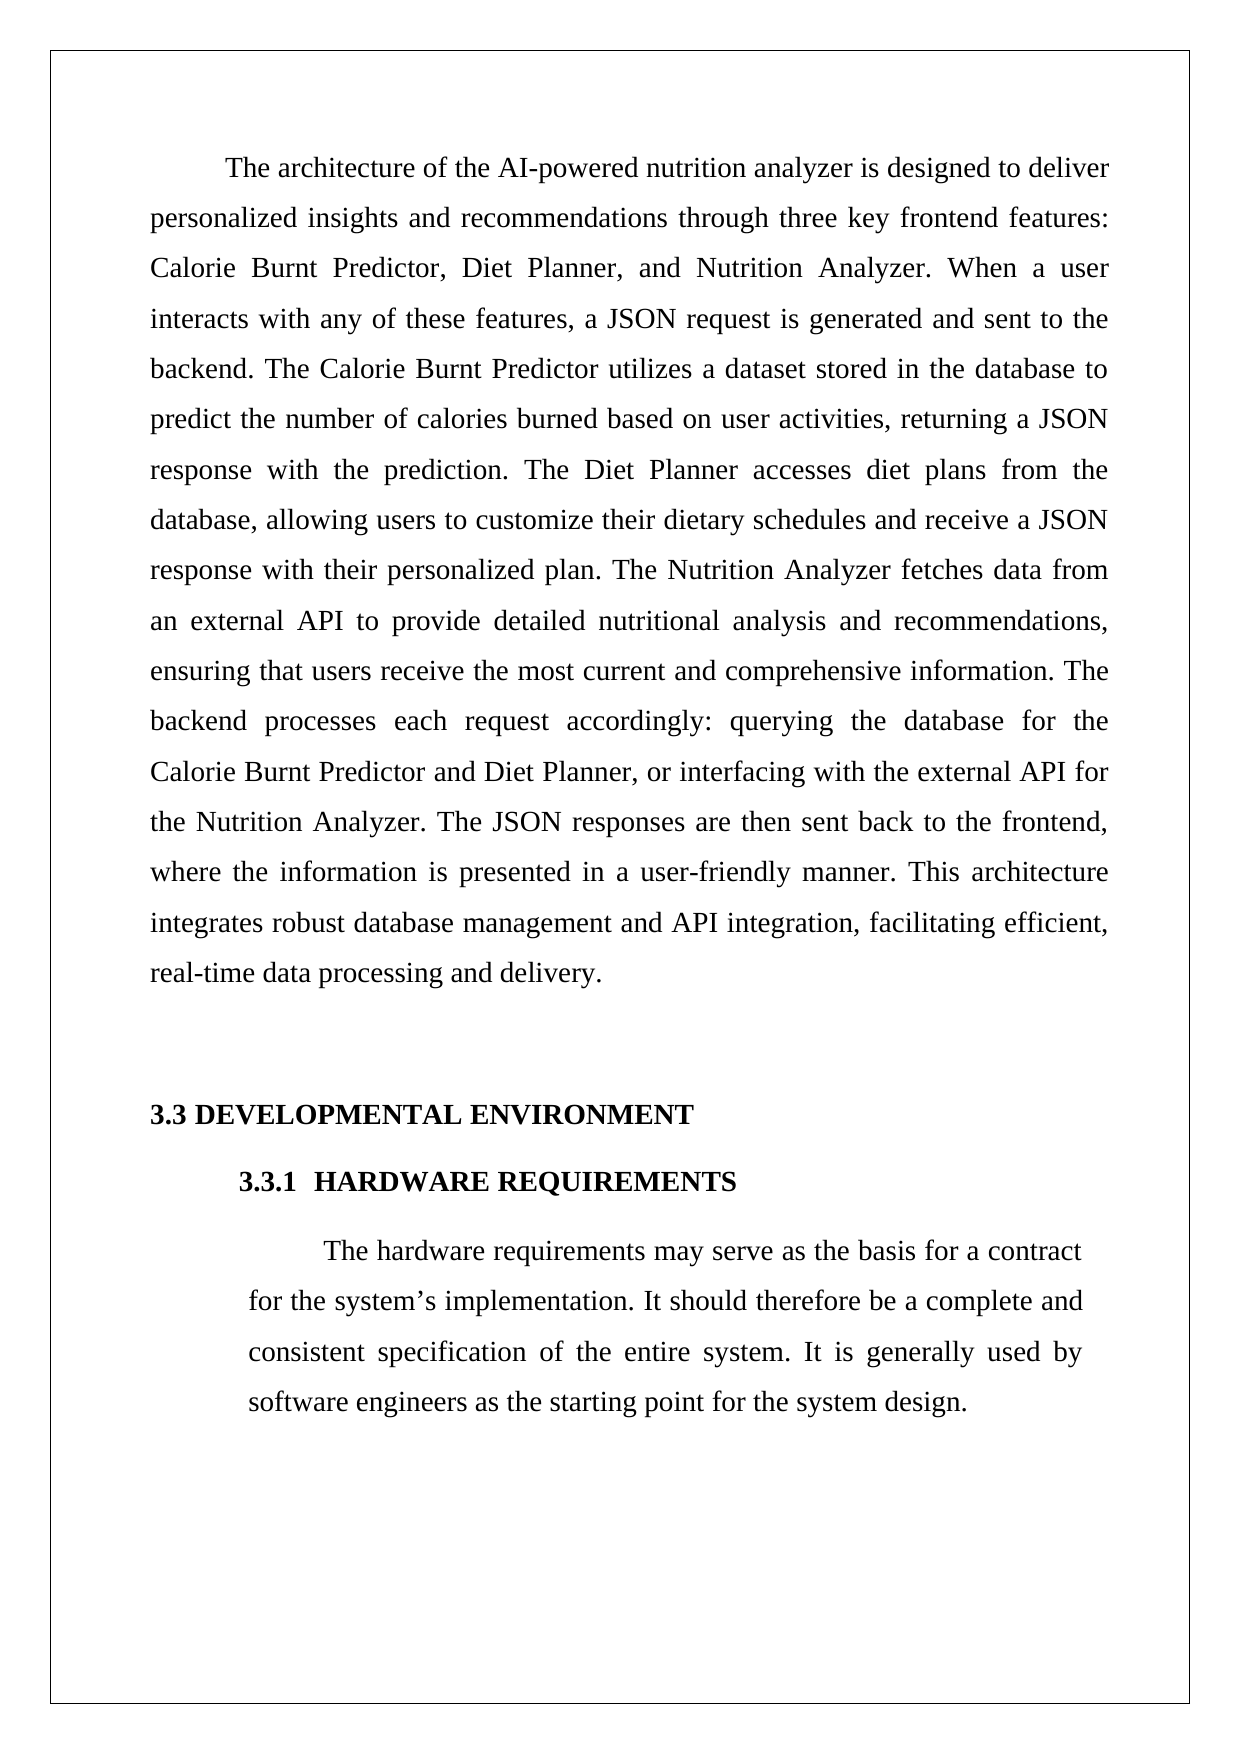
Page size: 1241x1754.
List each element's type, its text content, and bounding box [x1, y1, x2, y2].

subtitle DEVELOPMENTAL ENVIRONMENT [150, 1097, 1137, 1131]
list HARDWARE REQUIREMENTS [225, 1164, 1083, 1198]
text The architecture of the AI-powered nutrition analyzer is designed to deliver personalized insights and recommendations through three key frontend features: Calorie Burnt Predictor, Diet Planner, and Nutrition Analyzer. When a user interacts with any of these features, a JSON request is generated and sent to the backend. The Calorie Burnt Predictor utilizes a dataset stored in the database to predict the number of calories burned based on user activities, returning a JSON response with the prediction. The Diet Planner accesses diet plans from the database, allowing users to customize their dietary schedules and receive a JSON response with their personalized plan. The Nutrition Analyzer fetches data from an external API to provide detailed nutritional analysis and recommendations, ensuring that users receive the most current and comprehensive information. The backend processes each request accordingly: querying the database for the Calorie Burnt Predictor and Diet Planner, or interfacing with the external API for the Nutrition Analyzer. The JSON responses are then sent back to the frontend, where the information is presented in a user-friendly manner. This architecture integrates robust database management and API integration, facilitating efficient, real-time data processing and delivery. [150, 150, 1110, 988]
text The hardware requirements may serve as the basis for a contract for the system’s implementation. It should therefore be a complete and consistent specification of the entire system. It is generally used by software engineers as the starting point for the system design. [248, 1233, 1083, 1418]
